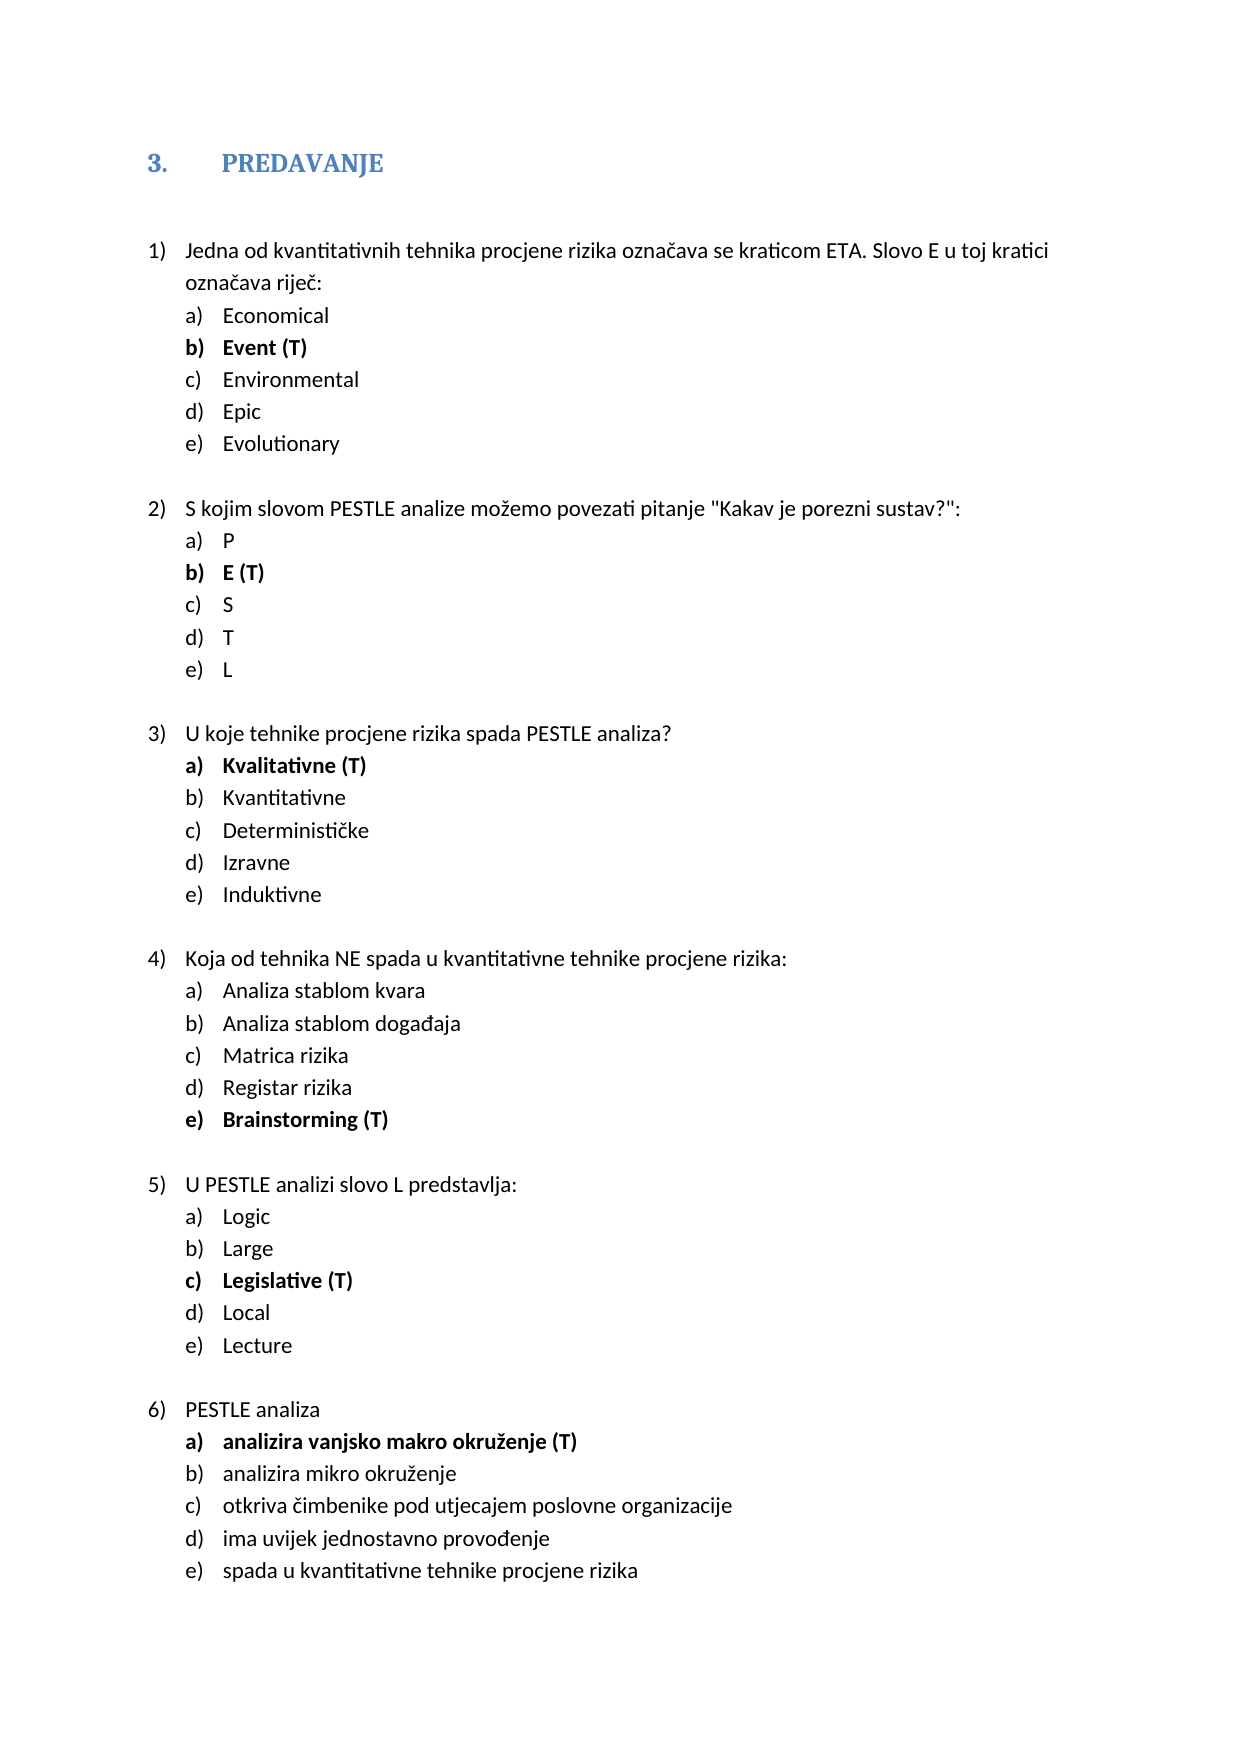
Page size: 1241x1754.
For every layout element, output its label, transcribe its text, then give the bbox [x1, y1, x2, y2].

list Economical [185, 301, 1093, 329]
list S [185, 590, 1093, 618]
list Determinističke [185, 816, 1093, 844]
list otkriva čimbenike pod utjecajem poslovne organizacije [185, 1492, 1093, 1520]
list T [185, 623, 1093, 651]
list Brainstorming (T) [185, 1105, 1093, 1133]
list Kvalitativne (T) [185, 751, 1093, 779]
list Event (T) [185, 333, 1093, 361]
list Epic [185, 397, 1093, 425]
list U PESTLE analizi slovo L predstavlja: [148, 1170, 1093, 1198]
list Kvantitativne [185, 783, 1093, 812]
subtitle PREDAVANJE [148, 148, 1093, 179]
list Local [185, 1298, 1093, 1327]
list Izravne [185, 848, 1093, 876]
list Large [185, 1234, 1093, 1262]
list analizira mikro okruženje [185, 1459, 1093, 1487]
list Jedna od kvantitativnih tehnika procjene rizika označava se kraticom ETA. Slovo E u toj kratici označava riječ: [148, 236, 1093, 297]
list Lecture [185, 1331, 1093, 1359]
list Analiza stablom kvara [185, 977, 1093, 1005]
list Logic [185, 1202, 1093, 1230]
list Matrica rizika [185, 1041, 1093, 1069]
list Environmental [185, 365, 1093, 393]
list S kojim slovom PESTLE analize možemo povezati pitanje "Kakav je porezni sustav?": [148, 494, 1093, 522]
list spada u kvantitativne tehnike procjene rizika [185, 1556, 1093, 1584]
list Induktivne [185, 880, 1093, 908]
list Legislative (T) [185, 1266, 1093, 1294]
list ima uvijek jednostavno provođenje [185, 1524, 1093, 1552]
list Koja od tehnika NE spada u kvantitativne tehnike procjene rizika: [148, 944, 1093, 972]
list Evolutionary [185, 429, 1093, 457]
list P [185, 526, 1093, 554]
list analizira vanjsko makro okruženje (T) [185, 1427, 1093, 1455]
list U koje tehnike procjene rizika spada PESTLE analiza? [148, 719, 1093, 747]
list L [185, 655, 1093, 683]
list Analiza stablom događaja [185, 1009, 1093, 1037]
list Registar rizika [185, 1073, 1093, 1101]
list E (T) [185, 558, 1093, 586]
list PESTLE analiza [148, 1395, 1093, 1423]
